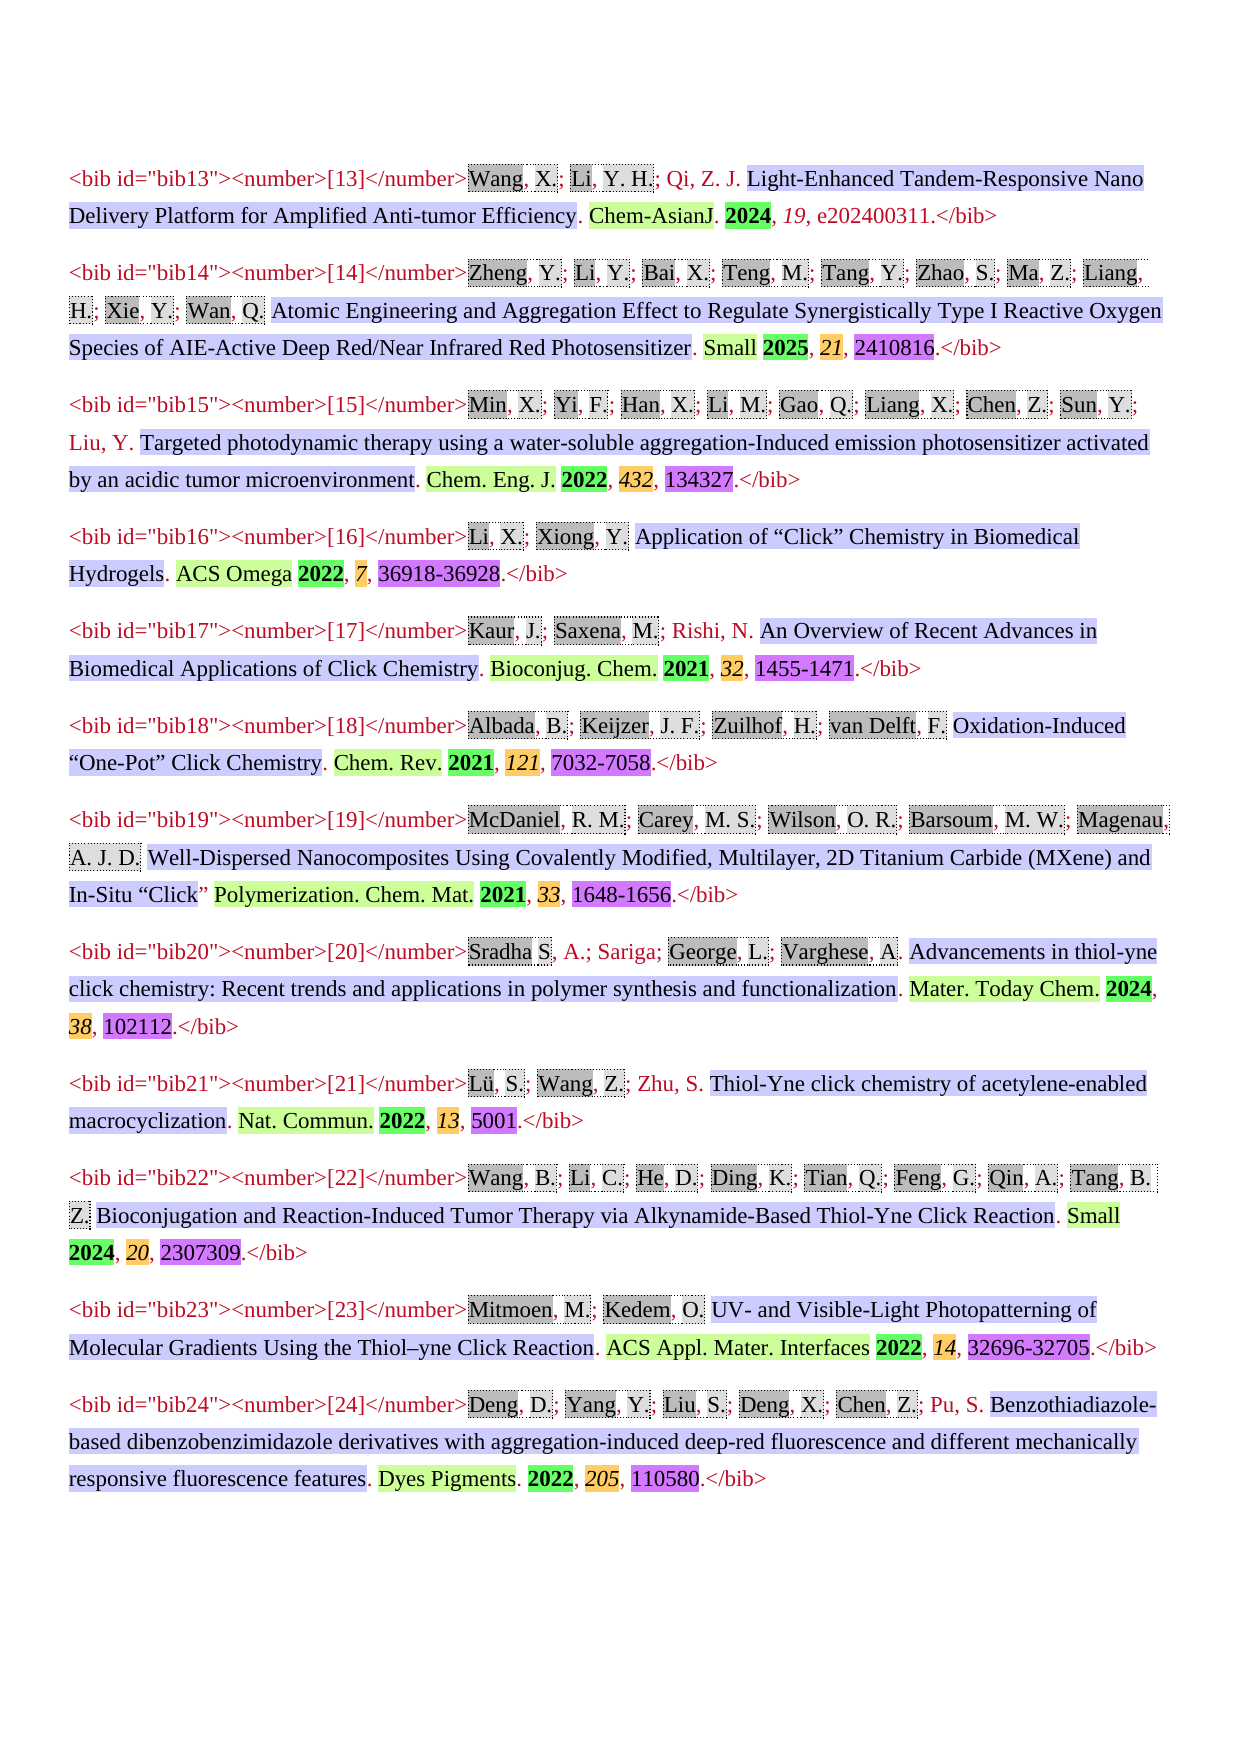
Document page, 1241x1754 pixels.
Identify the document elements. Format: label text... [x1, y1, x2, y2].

text <bib id="bib20"><number>[20]</number>Sradha S, A.; Sariga; George, L.; Varghese, A. Advancements in thiol-yne click chemistry: Recent trends and applications in polymer synthesis and functionalization. Mater. Today Chem. 2024, 38, 102112.</bib> [69, 935, 1171, 1042]
text <bib id="bib17"><number>[17]</number>Kaur, J.; Saxena, M.; Rishi, N. An Overview of Recent Advances in Biomedical Applications of Click Chemistry. Bioconjug. Chem. 2021, 32, 1455-1471.</bib> [69, 614, 1171, 684]
text <bib id="bib13"><number>[13]</number>Wang, X.; Li, Y. H.; Qi, Z. J. Light-Enhanced Tandem-Responsive Nano Delivery Platform for Amplified Anti-tumor Efficiency. Chem-AsianJ. 2024, 19, e202400311.</bib> [69, 162, 1171, 232]
text <bib id="bib15"><number>[15]</number>Min, X.; Yi, F.; Han, X.; Li, M.; Gao, Q.; Liang, X.; Chen, Z.; Sun, Y.; Liu, Y. Targeted photodynamic therapy using a water-soluble aggregation-Induced emission photosensitizer activated by an acidic tumor microenvironment. Chem. Eng. J. 2022, 432, 134327.</bib> [69, 388, 1171, 495]
text <bib id="bib16"><number>[16]</number>Li, X.; Xiong, Y. Application of “Click” Chemistry in Biomedical Hydrogels. ACS Omega 2022, 7, 36918-36928.</bib> [69, 520, 1171, 590]
text <bib id="bib23"><number>[23]</number>Mitmoen, M.; Kedem, O. UV- and Visible-Light Photopatterning of Molecular Gradients Using the Thiol–yne Click Reaction. ACS Appl. Mater. Interfaces 2022, 14, 32696-32705.</bib> [69, 1293, 1171, 1363]
text <bib id="bib21"><number>[21]</number>Lü, S.; Wang, Z.; Zhu, S. Thiol-Yne click chemistry of acetylene-enabled macrocyclization. Nat. Commun. 2022, 13, 5001.</bib> [69, 1067, 1171, 1137]
text <bib id="bib19"><number>[19]</number>McDaniel, R. M.; Carey, M. S.; Wilson, O. R.; Barsoum, M. W.; Magenau, A. J. D. Well-Dispersed Nanocomposites Using Covalently Modified, Multilayer, 2D Titanium Carbide (MXene) and In-Situ “Click” Polymerization. Chem. Mat. 2021, 33, 1648-1656.</bib> [69, 803, 1171, 911]
text <bib id="bib14"><number>[14]</number>Zheng, Y.; Li, Y.; Bai, X.; Teng, M.; Tang, Y.; Zhao, S.; Ma, Z.; Liang, H.; Xie, Y.; Wan, Q. Atomic Engineering and Aggregation Effect to Regulate Synergistically Type I Reactive Oxygen Species of AIE-Active Deep Red/Near Infrared Red Photosensitizer. Small 2025, 21, 2410816.</bib> [69, 256, 1171, 363]
text <bib id="bib18"><number>[18]</number>Albada, B.; Keijzer, J. F.; Zuilhof, H.; van Delft, F. Oxidation-Induced “One-Pot” Click Chemistry. Chem. Rev. 2021, 121, 7032-7058.</bib> [69, 709, 1171, 779]
text <bib id="bib22"><number>[22]</number>Wang, B.; Li, C.; He, D.; Ding, K.; Tian, Q.; Feng, G.; Qin, A.; Tang, B. Z. Bioconjugation and Reaction-Induced Tumor Therapy via Alkynamide-Based Thiol-Yne Click Reaction. Small 2024, 20, 2307309.</bib> [69, 1161, 1171, 1268]
text <bib id="bib24"><number>[24]</number>Deng, D.; Yang, Y.; Liu, S.; Deng, X.; Chen, Z.; Pu, S. Benzothiadiazole-based dibenzobenzimidazole derivatives with aggregation-induced deep-red fluorescence and different mechanically responsive fluorescence features. Dyes Pigments. 2022, 205, 110580.</bib> [69, 1388, 1171, 1495]
